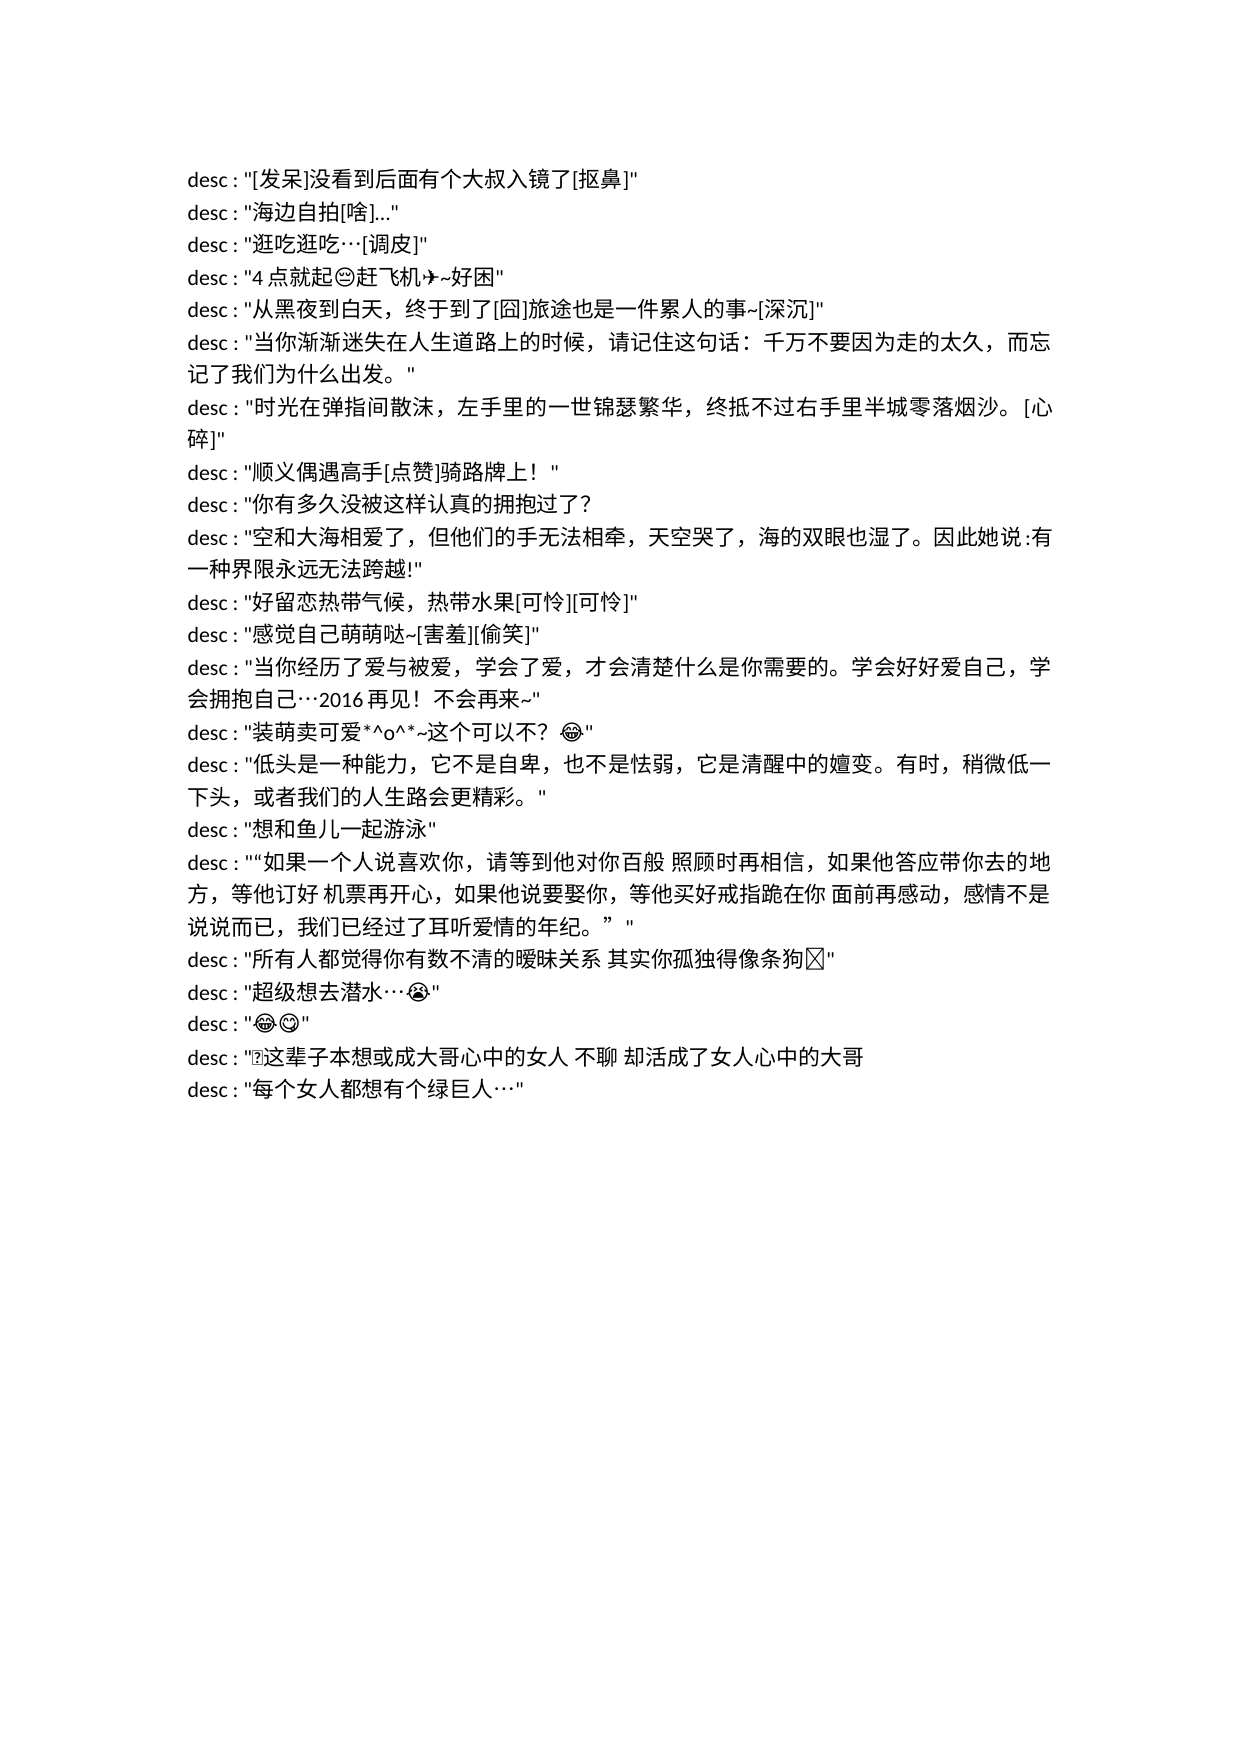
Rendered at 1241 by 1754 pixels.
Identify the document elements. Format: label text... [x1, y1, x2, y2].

text desc : "低头是一种能力，它不是自卑，也不是怯弱，它是清醒中的嬗变。有时，稍微低一下头，或者我们的人生路会更精彩。" [187, 747, 1053, 812]
text desc : "所有人都觉得你有数不清的暧昧关系 其实你孤独得像条狗🐶" [187, 942, 1053, 974]
text desc : "4点就起😔赶飞机✈️~好困" [187, 259, 1053, 292]
text desc : "💞这辈子本想或成大哥心中的女人 不聊 却活成了女人心中的大哥 [187, 1039, 1053, 1072]
text desc : "超级想去潜水…😭" [187, 974, 1053, 1007]
text desc : "当你渐渐迷失在人生道路上的时候，请记住这句话：千万不要因为走的太久，而忘记了我们为什么出发。" [187, 324, 1053, 389]
text desc : "每个女人都想有个绿巨人…" [187, 1072, 1053, 1104]
text desc : "感觉自己萌萌哒~[害羞][偷笑]" [187, 617, 1053, 649]
text desc : "时光在弹指间散沫，左手里的一世锦瑟繁华，终抵不过右手里半城零落烟沙。[心碎]" [187, 389, 1053, 454]
text desc : "空和大海相爱了，但他们的手无法相牵，天空哭了，海的双眼也湿了。因此她说:有一种界限永远无法跨越!" [187, 519, 1053, 584]
text desc : "逛吃逛吃…[调皮]" [187, 227, 1053, 259]
text desc : "😂🌽🌽🌽🌽😋" [187, 1007, 1053, 1039]
text desc : "装萌卖可爱*^o^*~这个可以不？😂" [187, 714, 1053, 747]
text desc : "好留恋热带气候，热带水果[可怜][可怜]" [187, 584, 1053, 617]
text desc : "海边自拍[啥]…" [187, 194, 1053, 227]
text desc : "当你经历了爱与被爱，学会了爱，才会清楚什么是你需要的。学会好好爱自己，学会拥抱自己…2016再见！不会再来~" [187, 649, 1053, 714]
text desc : "从黑夜到白天，终于到了[囧]旅途也是一件累人的事~[深沉]" [187, 292, 1053, 324]
text desc : "想和鱼儿一起游泳" [187, 812, 1053, 844]
text desc : "“如果一个人说喜欢你，请等到他对你百般 照顾时再相信，如果他答应带你去的地方，等他订好 机票再开心，如果他说要娶你，等他买好戒指跪在你 面前再感动，感情不是说说而已，我们已经过了耳听爱情的年纪。”" [187, 844, 1053, 942]
text desc : "你有多久没被这样认真的拥抱过了？ [187, 487, 1053, 519]
text desc : "[发呆]没看到后面有个大叔入镜了[抠鼻]" [187, 162, 1053, 194]
text desc : "顺义偶遇高手[点赞]骑路牌上！" [187, 454, 1053, 487]
